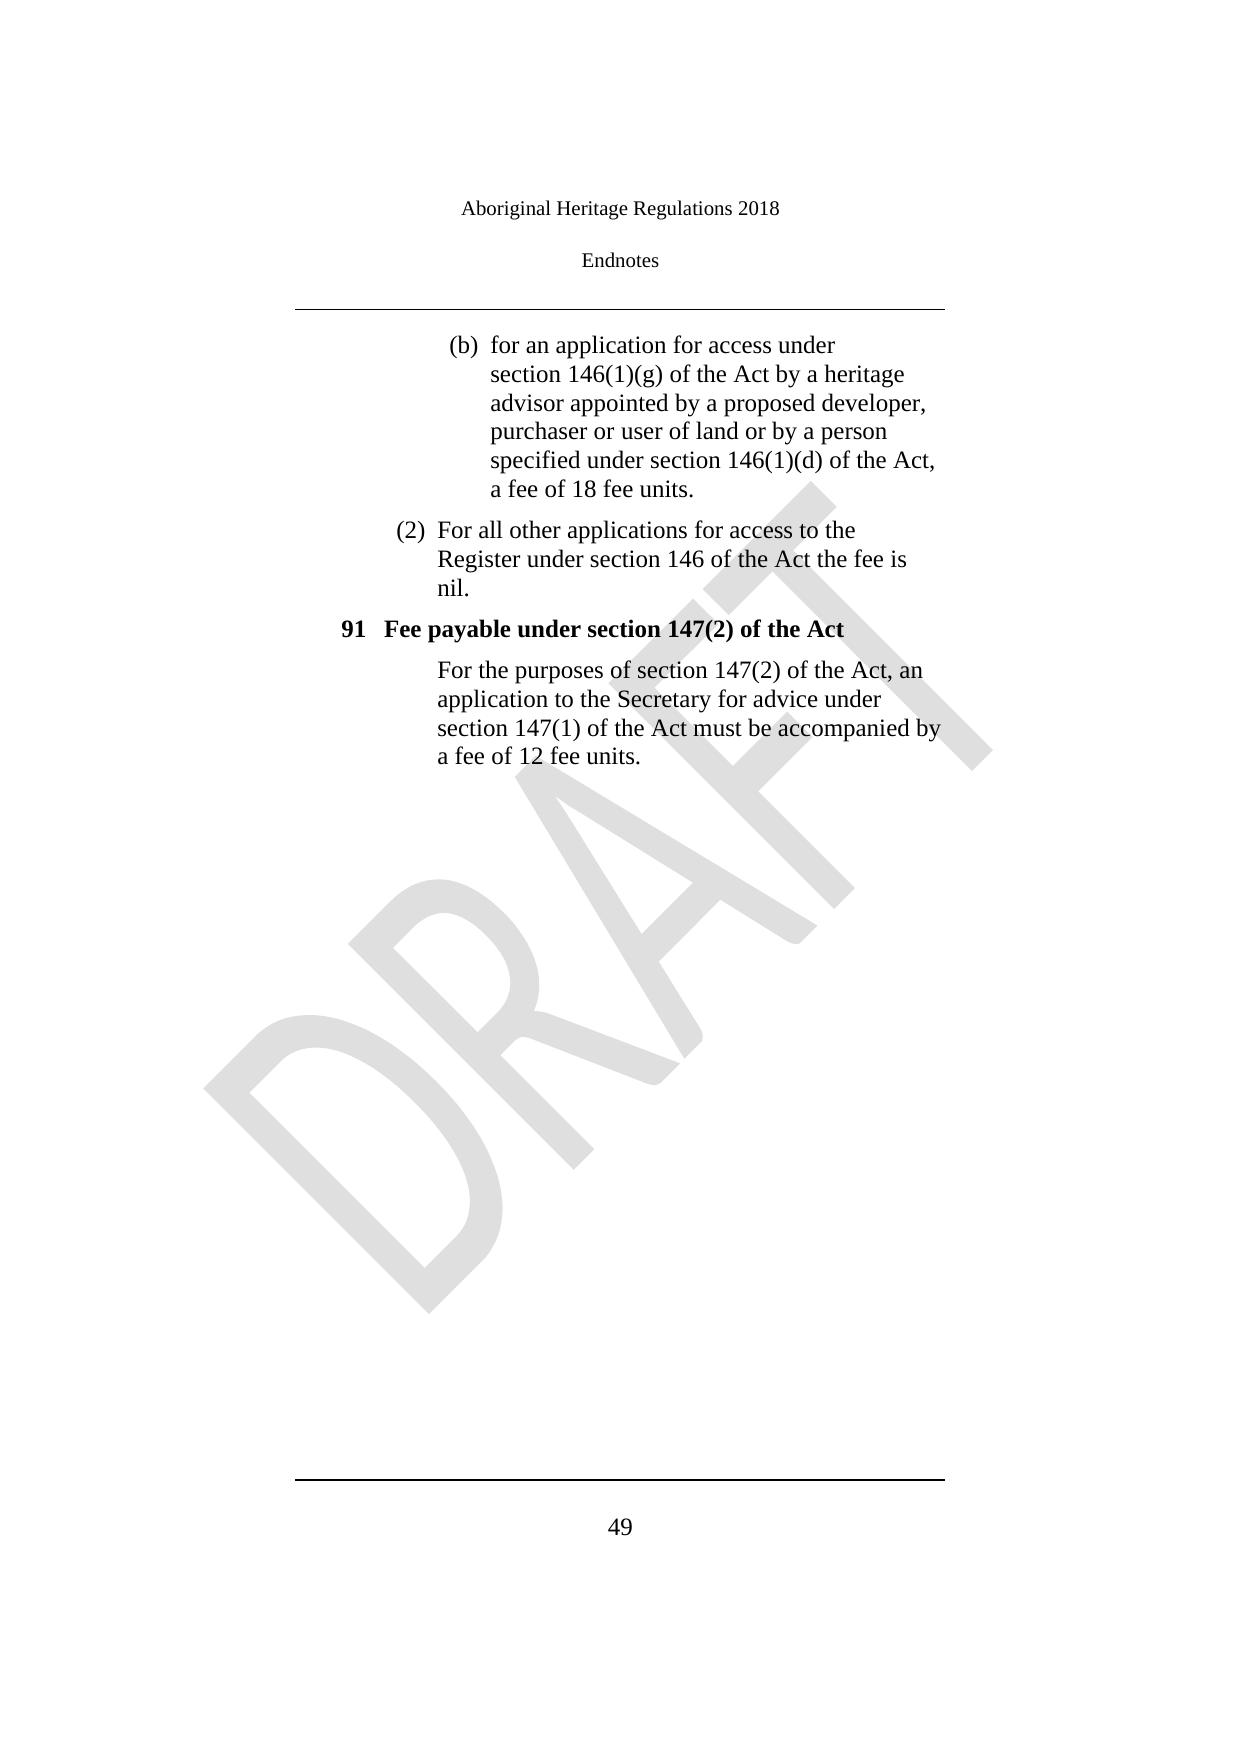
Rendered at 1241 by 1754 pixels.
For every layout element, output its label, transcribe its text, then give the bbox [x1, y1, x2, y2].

text For the purposes of section 147(2) of the Act, an application to the Secretary for advice under section 147(1) of the Act must be accompanied by a fee of 12 fee units. [437, 655, 945, 770]
subtitle 91 Fee payable under section 147(2) of the Act [295, 614, 945, 643]
subtitle (b) for an application for access under section 146(1)(g) of the Act by a heritage advisor appointed by a proposed developer, purchaser or user of land or by a person specified under section 146(1)(d) of the Act, a fee of 18 fee units. [295, 330, 945, 503]
subtitle (2) For all other applications for access to the Register under section 146 of the Act the fee is nil. [295, 515, 945, 601]
